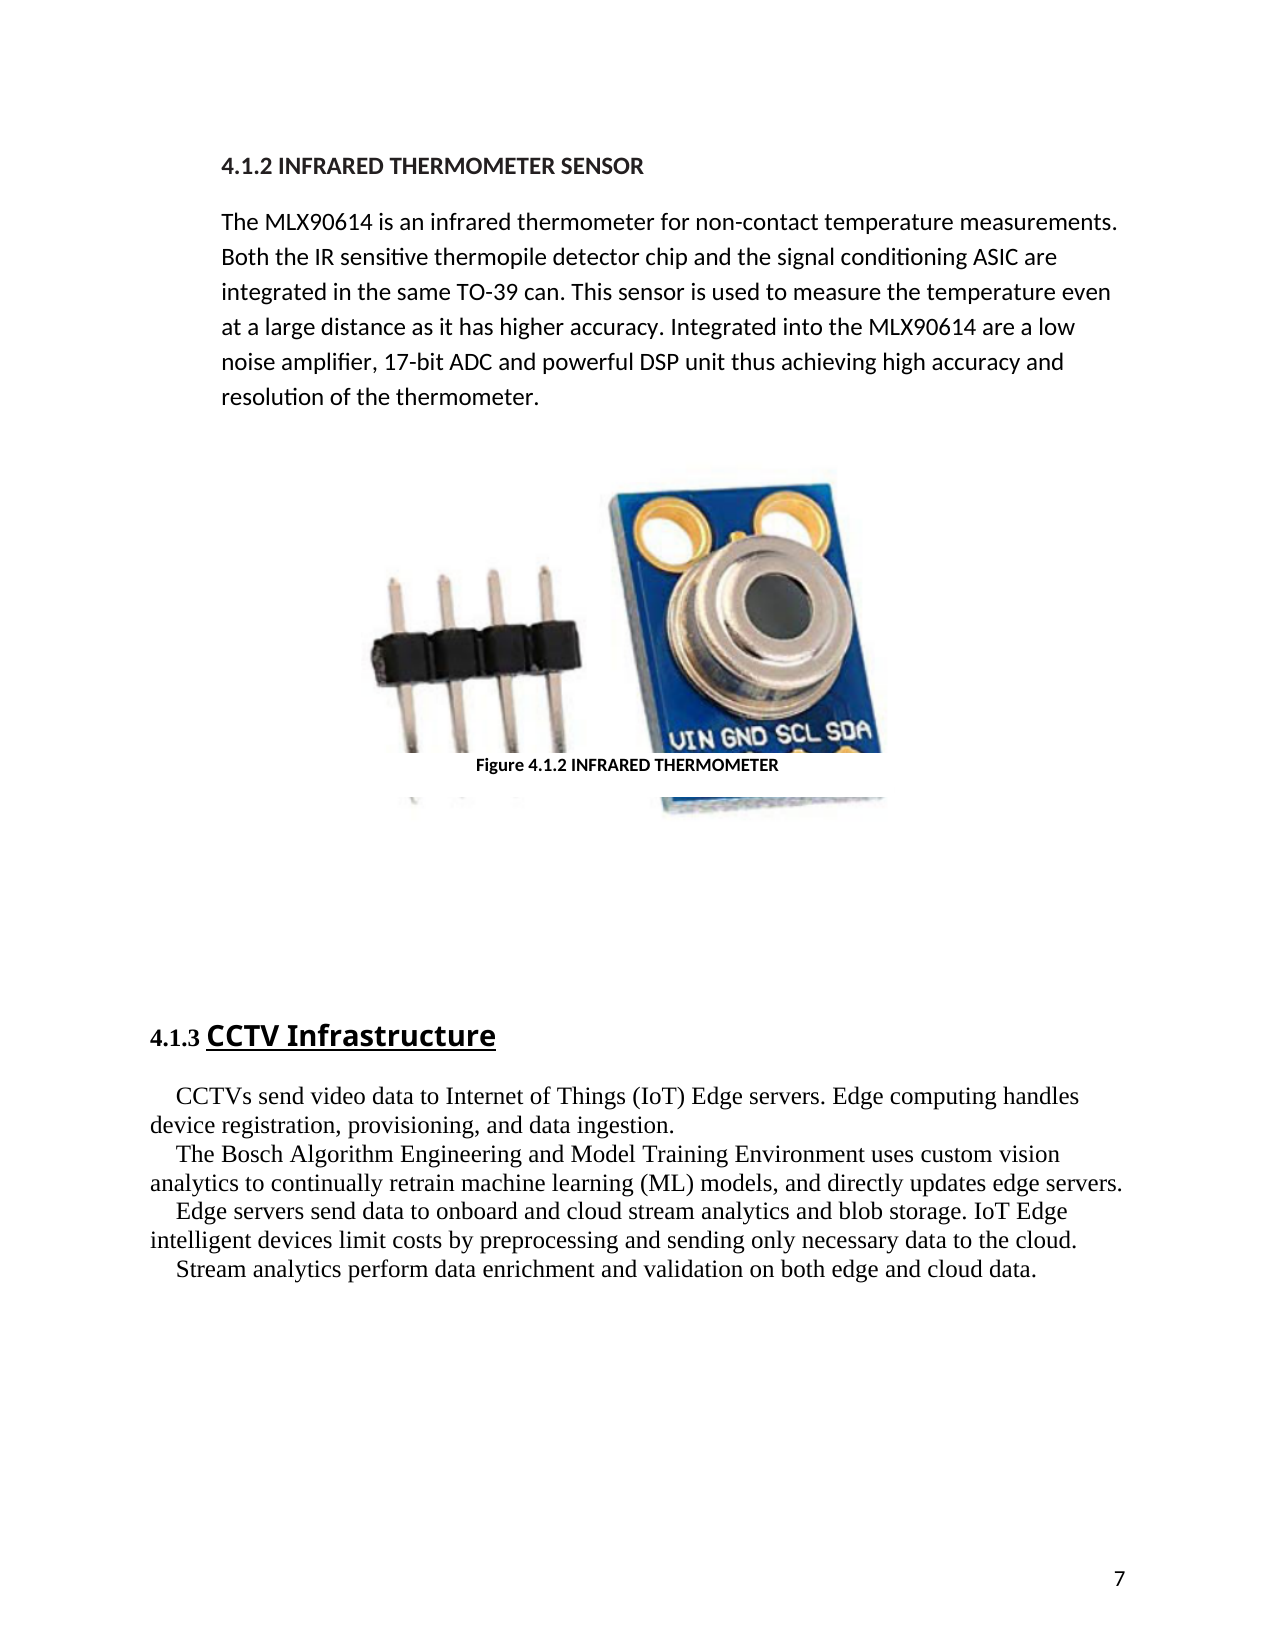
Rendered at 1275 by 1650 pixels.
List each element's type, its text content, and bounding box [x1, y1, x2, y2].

text 4.1.2 INFRARED THERMOMETER SENSOR [221, 150, 1125, 181]
text The MLX90614 is an infrared thermometer for non-contact temperature measurements. Both the IR sensitive thermopile detector chip and the signal conditioning ASIC are integrated in the same TO-39 can. This sensor is used to measure the temperature even at a large distance as it has higher accuracy. Integrated into the MLX90614 are a low noise amplifier, 17-bit ADC and powerful DSP unit thus achieving high accuracy and resolution of the thermometer. [221, 206, 1125, 411]
text 4.1.3 CCTV Infrastructure [150, 1015, 1125, 1055]
text  The Bosch Algorithm Engineering and Model Training Environment uses custom vision analytics to continually retrain machine learning (ML) models, and directly updates edge servers. [150, 1139, 1125, 1196]
text  Stream analytics perform data enrichment and validation on both edge and cloud data. [150, 1254, 1125, 1283]
text  Edge servers send data to onboard and cloud stream analytics and blob storage. IoT Edge intelligent devices limit costs by preprocessing and sending only necessary data to the cloud. [150, 1196, 1125, 1254]
picture [360, 456, 895, 835]
text  CCTVs send video data to Internet of Things (IoT) Edge servers. Edge computing handles device registration, provisioning, and data ingestion. [150, 1081, 1125, 1139]
